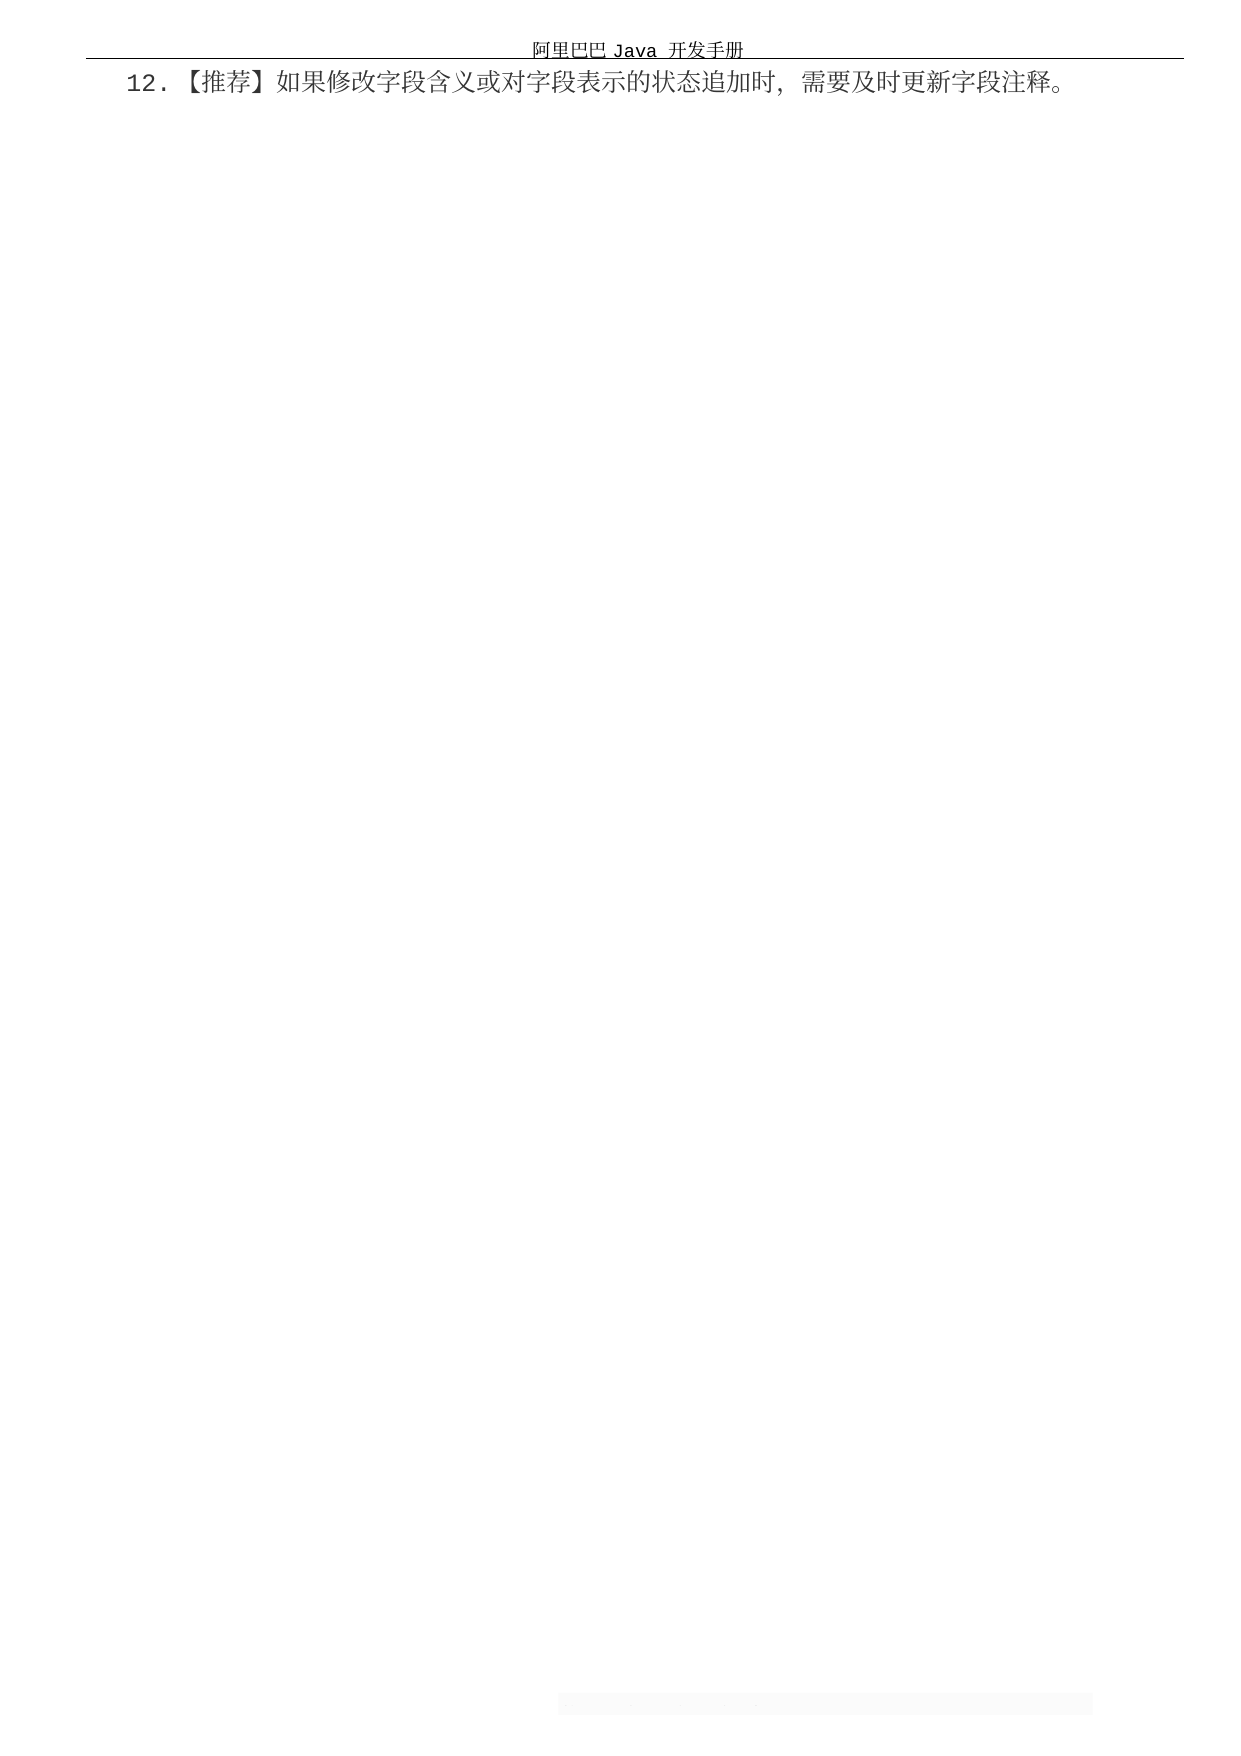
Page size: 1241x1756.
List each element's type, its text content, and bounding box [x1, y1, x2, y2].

list 【推荐】如果修改字段含义或对字段表示的状态追加时，需要及时更新字段注释。 [126, 62, 1205, 99]
